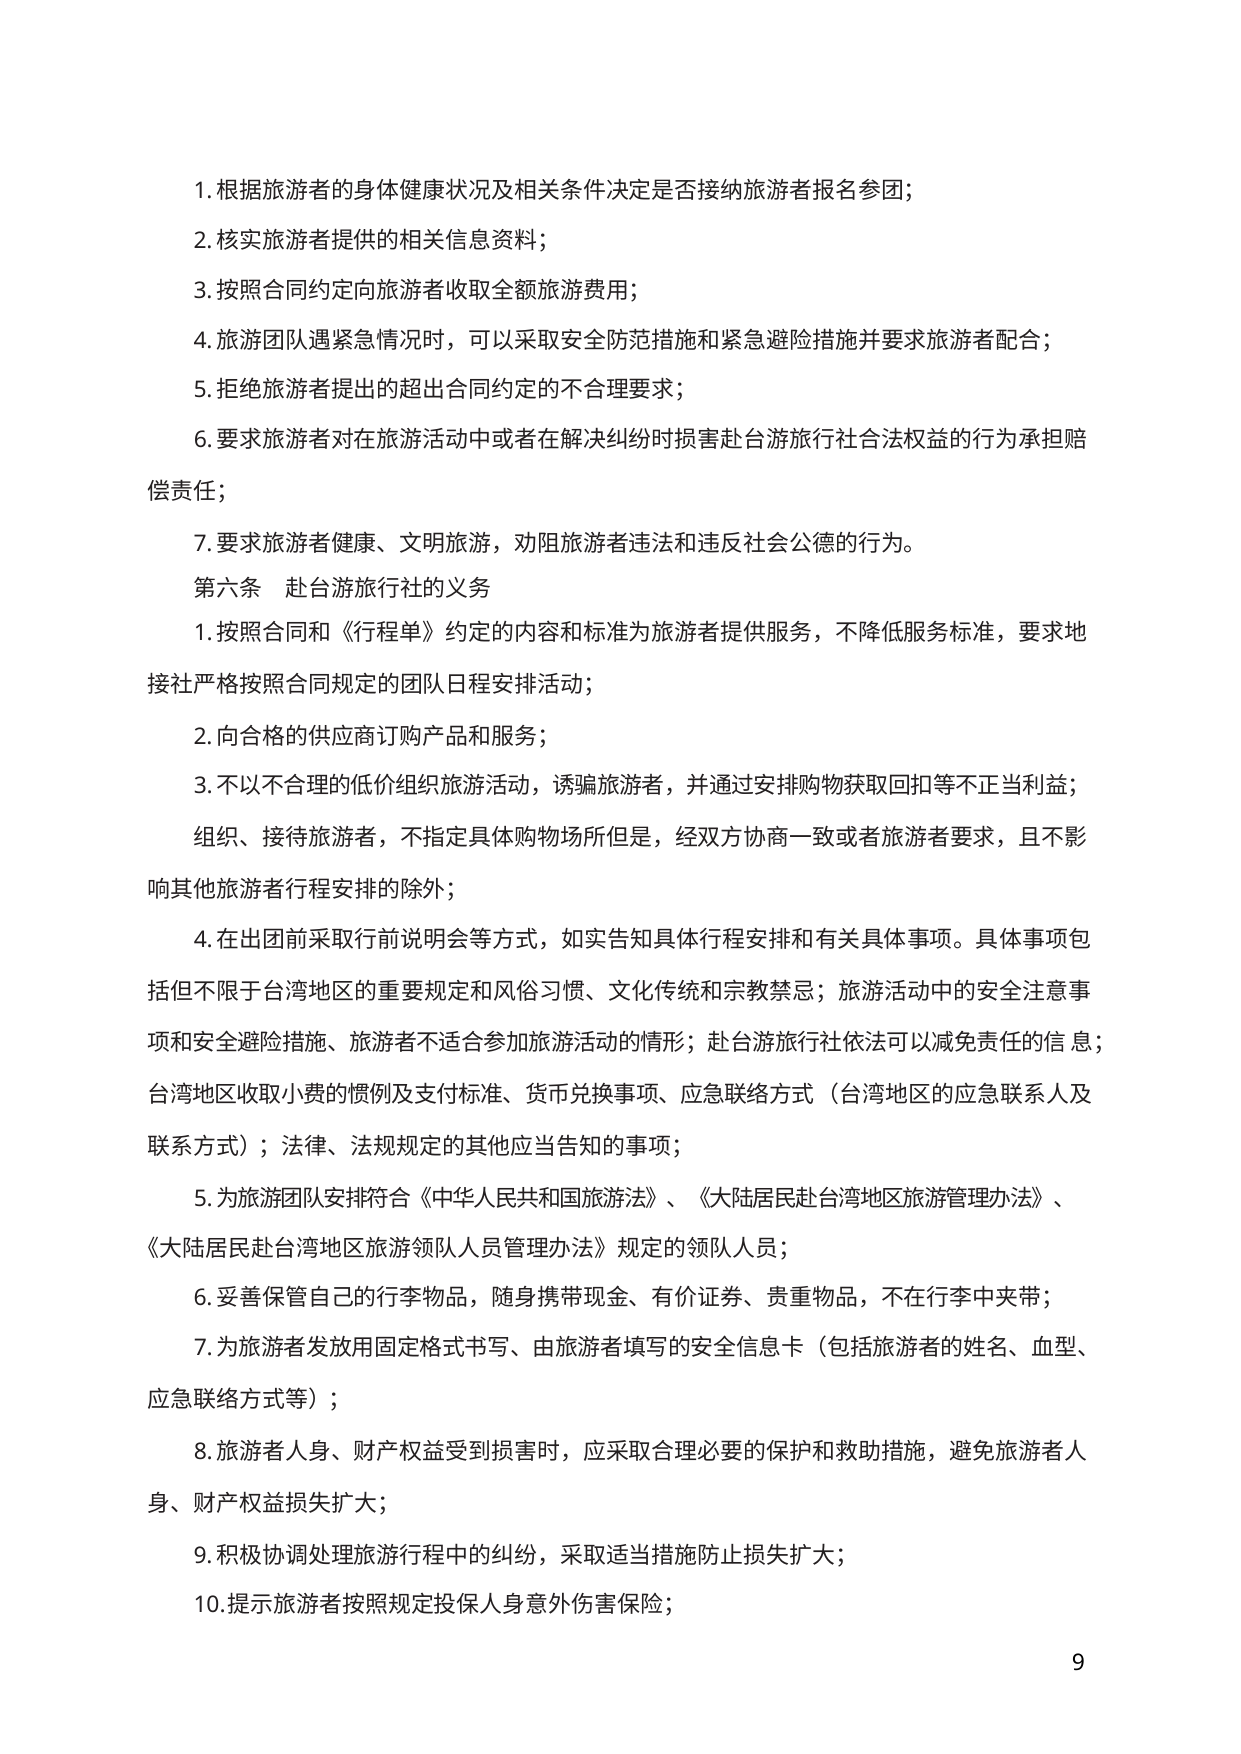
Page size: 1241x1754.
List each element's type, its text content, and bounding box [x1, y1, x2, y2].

list 为旅游团队安排符合《中华人民共和国旅游法》、《大陆居民赴台湾地区旅游管理办法》、 [193, 1180, 1115, 1213]
list 提示旅游者按照规定投保人身意外伤害保险； [193, 1586, 1115, 1619]
list 按照合同和《行程单》约定的内容和标准为旅游者提供服务，不降低服务标准，要求地接社严格按照合同规定的团队日程安排活动； [148, 614, 1093, 699]
list 积极协调处理旅游行程中的纠纷，采取适当措施防止损失扩大； [193, 1536, 1115, 1570]
text 第六条 赴台游旅行社的义务 [193, 570, 1115, 603]
list 在出团前采取行前说明会等方式，如实告知具体行程安排和有关具体事项。具体事项包括但不限于台湾地区的重要规定和风俗习惯、文化传统和宗教禁忌；旅游活动中的安全注意事项和安全避险措施、旅游者不适合参加旅游活动的情形；赴台游旅行社依法可以减免责任的信息；台湾地区收取小费的惯例及支付标准、货币兑换事项、应急联络方式（台湾地区的应急联系人及联系方式）；法律、法规规定的其他应当告知的事项； [148, 921, 1093, 1161]
list 妥善保管自己的行李物品，随身携带现金、有价证券、贵重物品，不在行李中夹带； [193, 1279, 1115, 1313]
list 要求旅游者对在旅游活动中或者在解决纠纷时损害赴台游旅行社合法权益的行为承担赔偿责任； [148, 421, 1093, 506]
list 不以不合理的低价组织旅游活动，诱骗旅游者，并通过安排购物获取回扣等不正当利益； 组织、接待旅游者，不指定具体购物场所但是，经双方协商一致或者旅游者要求，且不影 [193, 767, 1093, 852]
list 要求旅游者健康、文明旅游，劝阻旅游者违法和违反社会公德的行为。 [193, 525, 1115, 558]
text 响其他旅游者行程安排的除外； [148, 871, 1115, 904]
list 向合格的供应商订购产品和服务； [193, 717, 1115, 751]
list 按照合同约定向旅游者收取全额旅游费用； [193, 272, 1115, 305]
list 核实旅游者提供的相关信息资料； [193, 222, 1115, 255]
list 拒绝旅游者提出的超出合同约定的不合理要求； [193, 371, 1115, 404]
list 为旅游者发放用固定格式书写、由旅游者填写的安全信息卡（包括旅游者的姓名、血型、应急联络方式等）； [148, 1329, 1104, 1414]
list 旅游者人身、财产权益受到损害时，应采取合理必要的保护和救助措施，避免旅游者人身、财产权益损失扩大； [148, 1433, 1093, 1518]
text 《大陆居民赴台湾地区旅游领队人员管理办法》规定的领队人员； [136, 1229, 1115, 1263]
list 旅游团队遇紧急情况时，可以采取安全防范措施和紧急避险措施并要求旅游者配合； [193, 321, 1115, 355]
list 根据旅游者的身体健康状况及相关条件决定是否接纳旅游者报名参团； [193, 172, 1115, 205]
